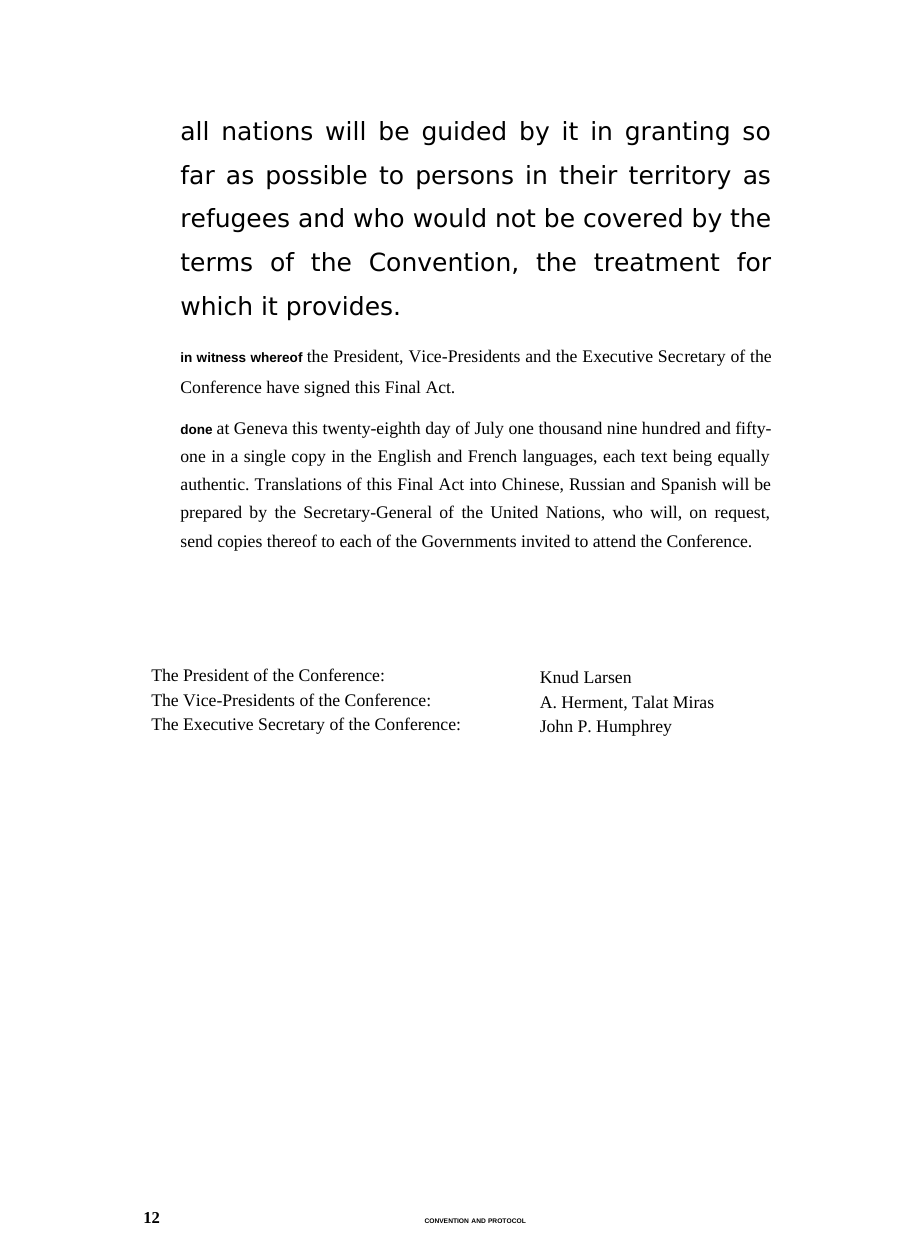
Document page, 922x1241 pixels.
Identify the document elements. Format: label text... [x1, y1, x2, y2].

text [180, 117, 772, 321]
text The Vice-Presidents of the Conference: [151, 689, 772, 710]
text The President of the Conference: [151, 665, 772, 685]
text done at Geneva this twenty-eighth day of July one thousand nine hundred and fifty-one in a single copy in the English and French languages, each text being equally authentic. Translations of this Final Act into Chinese, Russian and Spanish will be prepared by the Secretary-General of the United Nations, who will, on request, send copies thereof to each of the Governments invited to attend the Conference. [180, 417, 772, 551]
text The Executive Secretary of the Conference: [151, 714, 772, 734]
text in witness whereof the President, Vice-Presidents and the Executive Secretary of the Conference have signed this Final Act. [180, 346, 772, 397]
